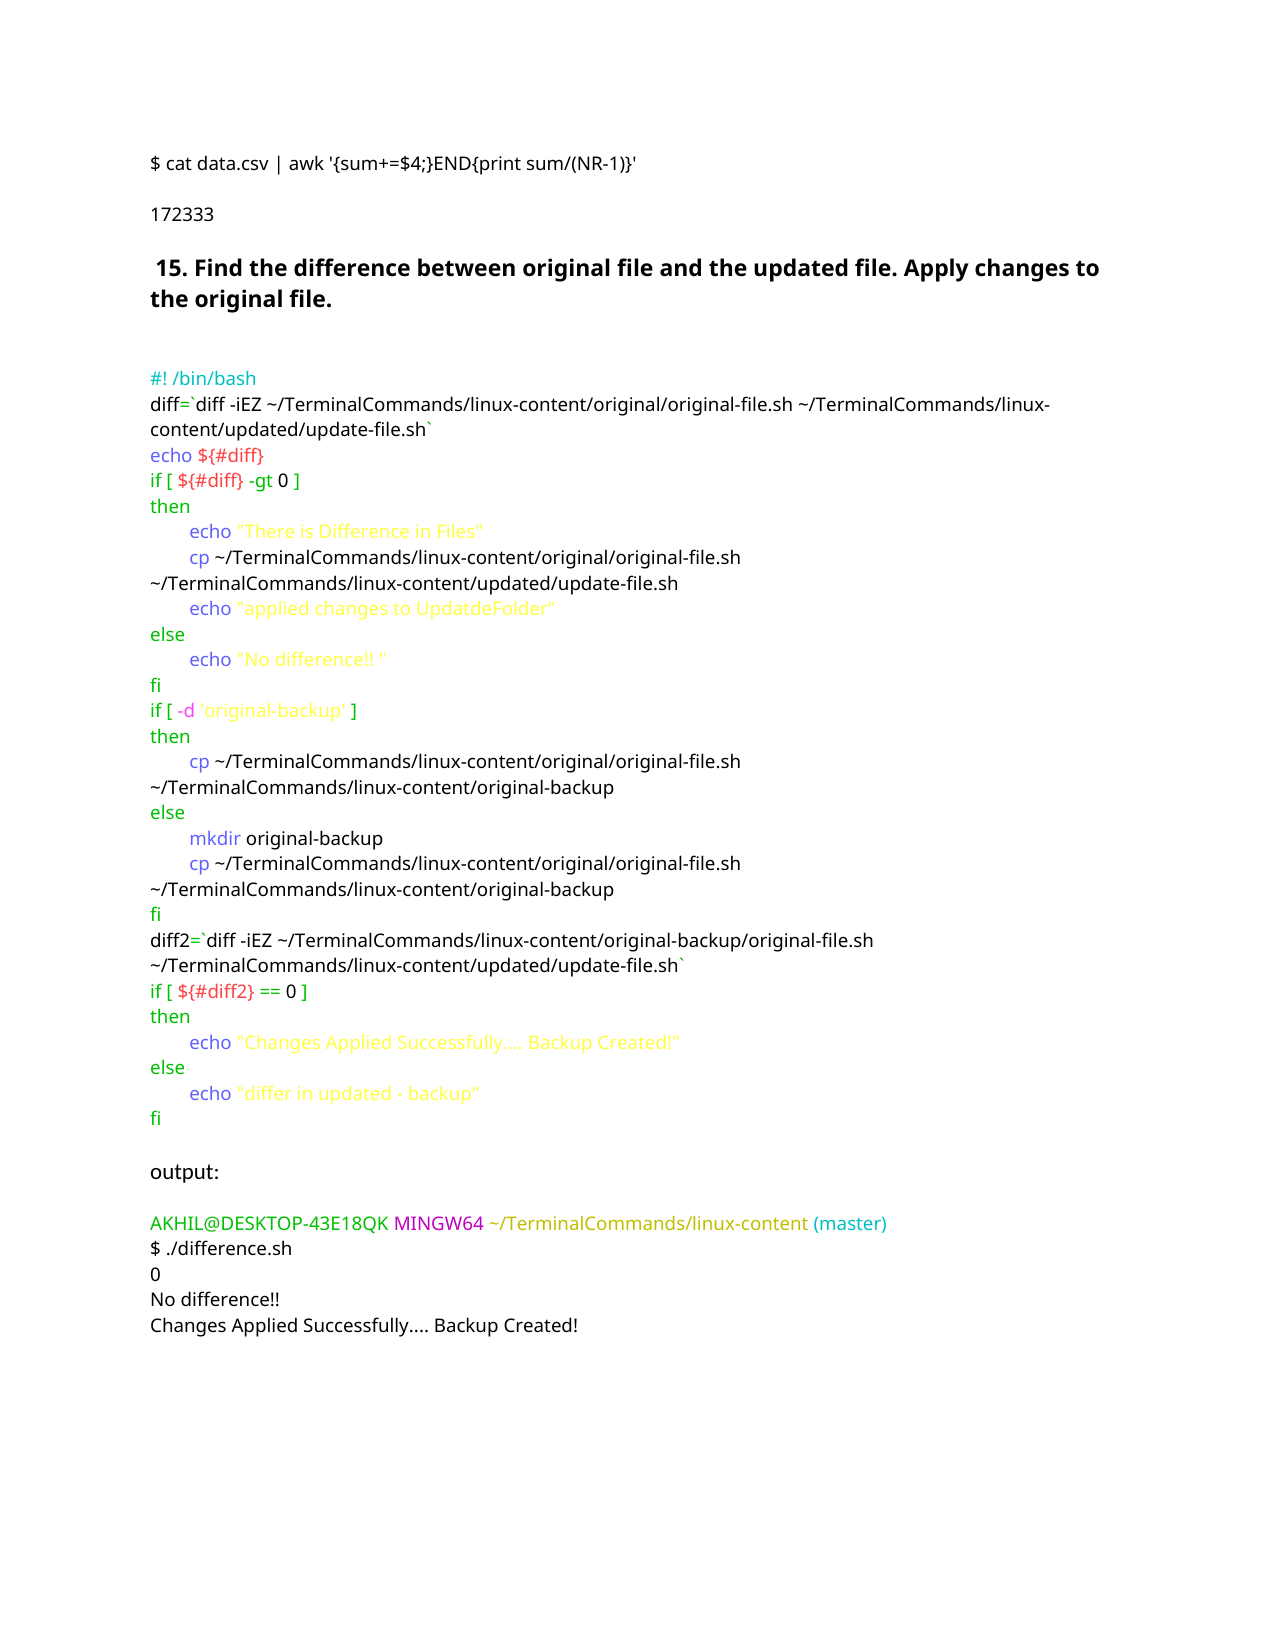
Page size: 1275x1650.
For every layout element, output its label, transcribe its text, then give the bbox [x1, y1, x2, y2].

text echo "No difference!! " [150, 646, 1125, 672]
text then [150, 493, 1125, 519]
text echo "Changes Applied Successfully.... Backup Created!" [150, 1029, 1125, 1055]
text 0 [150, 1261, 1125, 1286]
text if [ -d 'original-backup' ] [150, 697, 1125, 723]
text #! /bin/bash [150, 366, 1125, 391]
text else [150, 621, 1125, 646]
text else [150, 799, 1125, 825]
text else [150, 1055, 1125, 1080]
text output: [150, 1157, 1125, 1185]
text Changes Applied Successfully.... Backup Created! [150, 1312, 1125, 1337]
text No difference!! [150, 1286, 1125, 1312]
text cp ~/TerminalCommands/linux-content/original/original-file.sh ~/TerminalCommands/linux-content/updated/update-file.sh [150, 544, 1125, 595]
text 15. Find the difference between original file and the updated file. Apply changes to the original file. [150, 252, 1125, 314]
text 172333 [150, 201, 1125, 227]
text fi [150, 1106, 1125, 1131]
text fi [150, 672, 1125, 697]
text diff=`diff -iEZ ~/TerminalCommands/linux-content/original/original-file.sh ~/TerminalCommands/linux-content/updated/update-file.sh` [150, 391, 1125, 442]
text AKHIL@DESKTOP-43E18QK MINGW64 ~/TerminalCommands/linux-content (master) [150, 1210, 1125, 1235]
text echo "There is Difference in Files" [150, 519, 1125, 544]
text echo ${#diff} [150, 442, 1125, 468]
text mkdir original-backup [150, 825, 1125, 851]
text if [ ${#diff} -gt 0 ] [150, 468, 1125, 493]
text if [ ${#diff2} == 0 ] [150, 978, 1125, 1004]
text fi [150, 902, 1125, 927]
text diff2=`diff -iEZ ~/TerminalCommands/linux-content/original-backup/original-file.sh ~/TerminalCommands/linux-content/updated/update-file.sh` [150, 927, 1125, 978]
text echo "differ in updated - backup" [150, 1080, 1125, 1106]
text then [150, 1004, 1125, 1029]
text $ cat data.csv | awk '{sum+=$4;}END{print sum/(NR-1)}' [150, 150, 1125, 176]
text then [150, 723, 1125, 748]
text cp ~/TerminalCommands/linux-content/original/original-file.sh ~/TerminalCommands/linux-content/original-backup [150, 748, 1125, 799]
text cp ~/TerminalCommands/linux-content/original/original-file.sh ~/TerminalCommands/linux-content/original-backup [150, 851, 1125, 902]
text $ ./difference.sh [150, 1235, 1125, 1261]
text echo "applied changes to UpdatdeFolder" [150, 595, 1125, 621]
